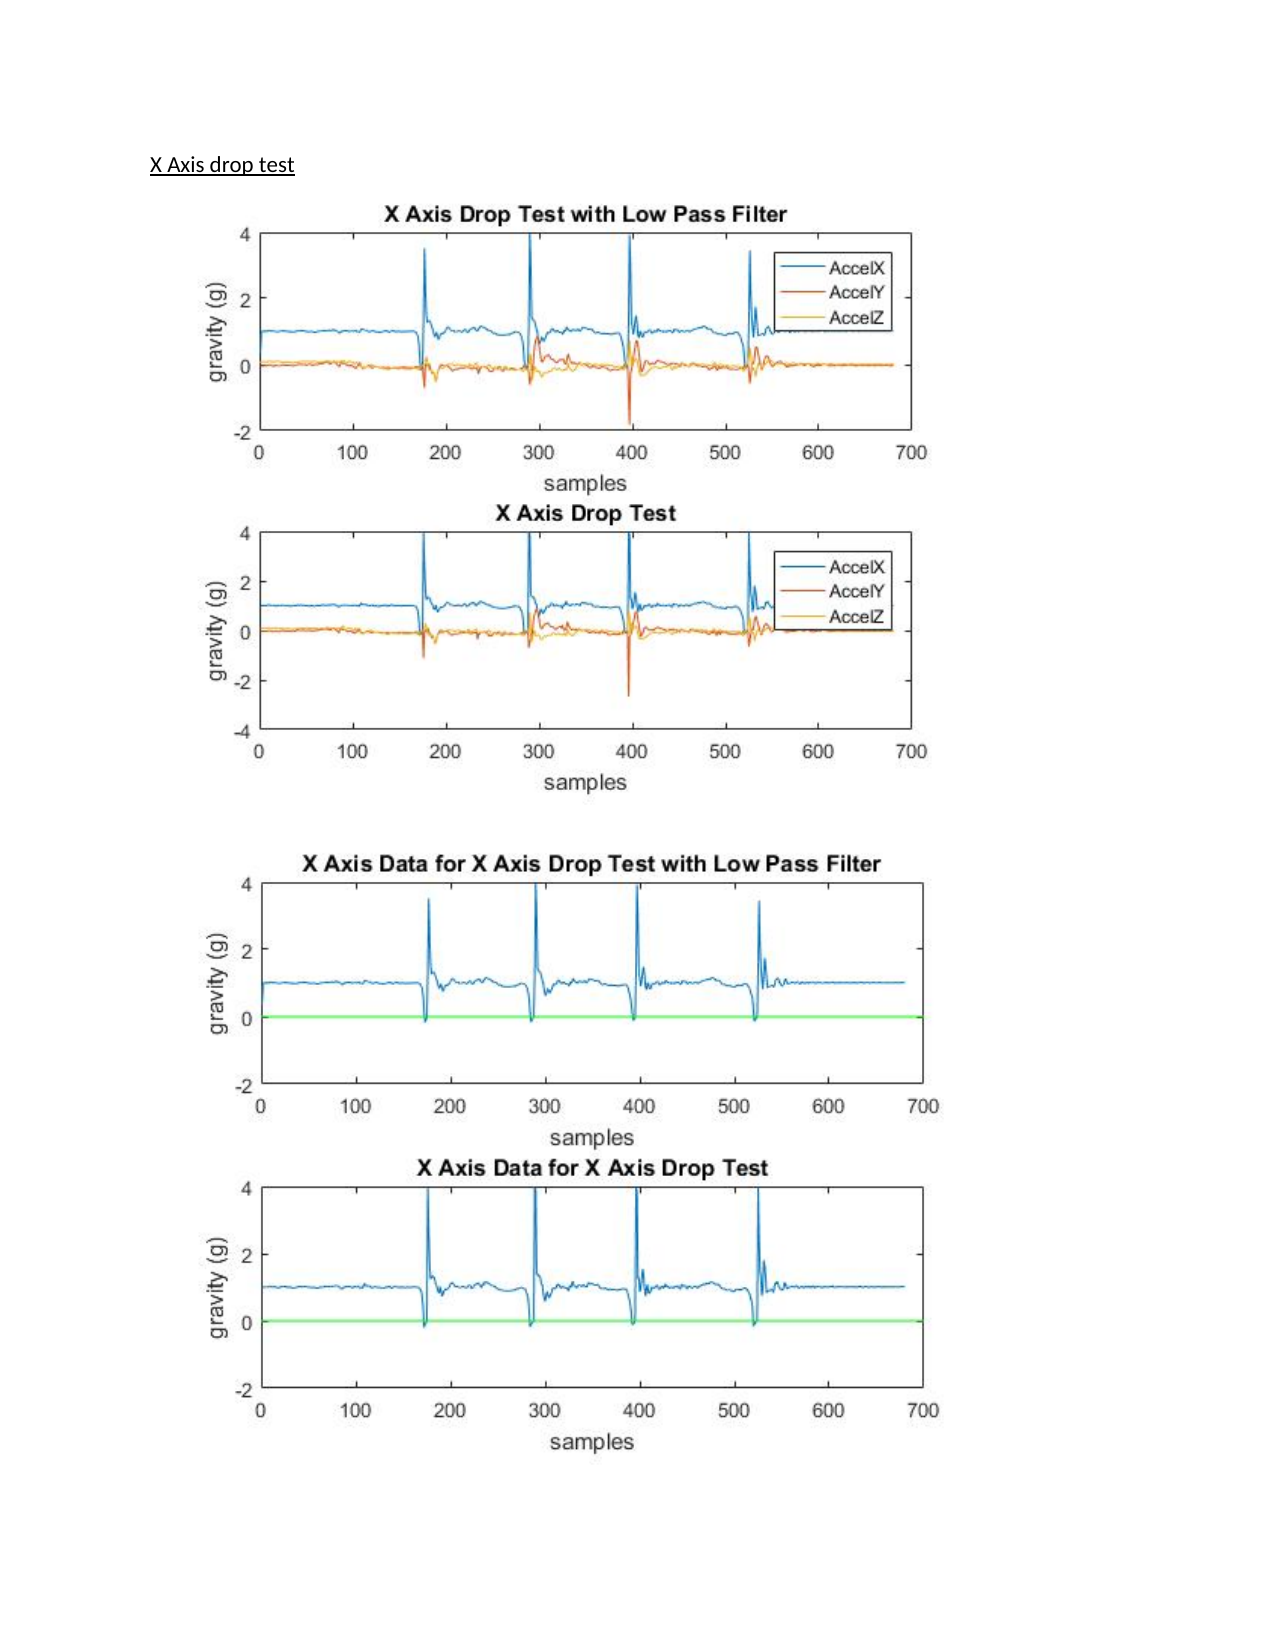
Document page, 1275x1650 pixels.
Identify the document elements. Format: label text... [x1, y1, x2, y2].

picture [150, 180, 992, 811]
picture [150, 830, 1004, 1471]
